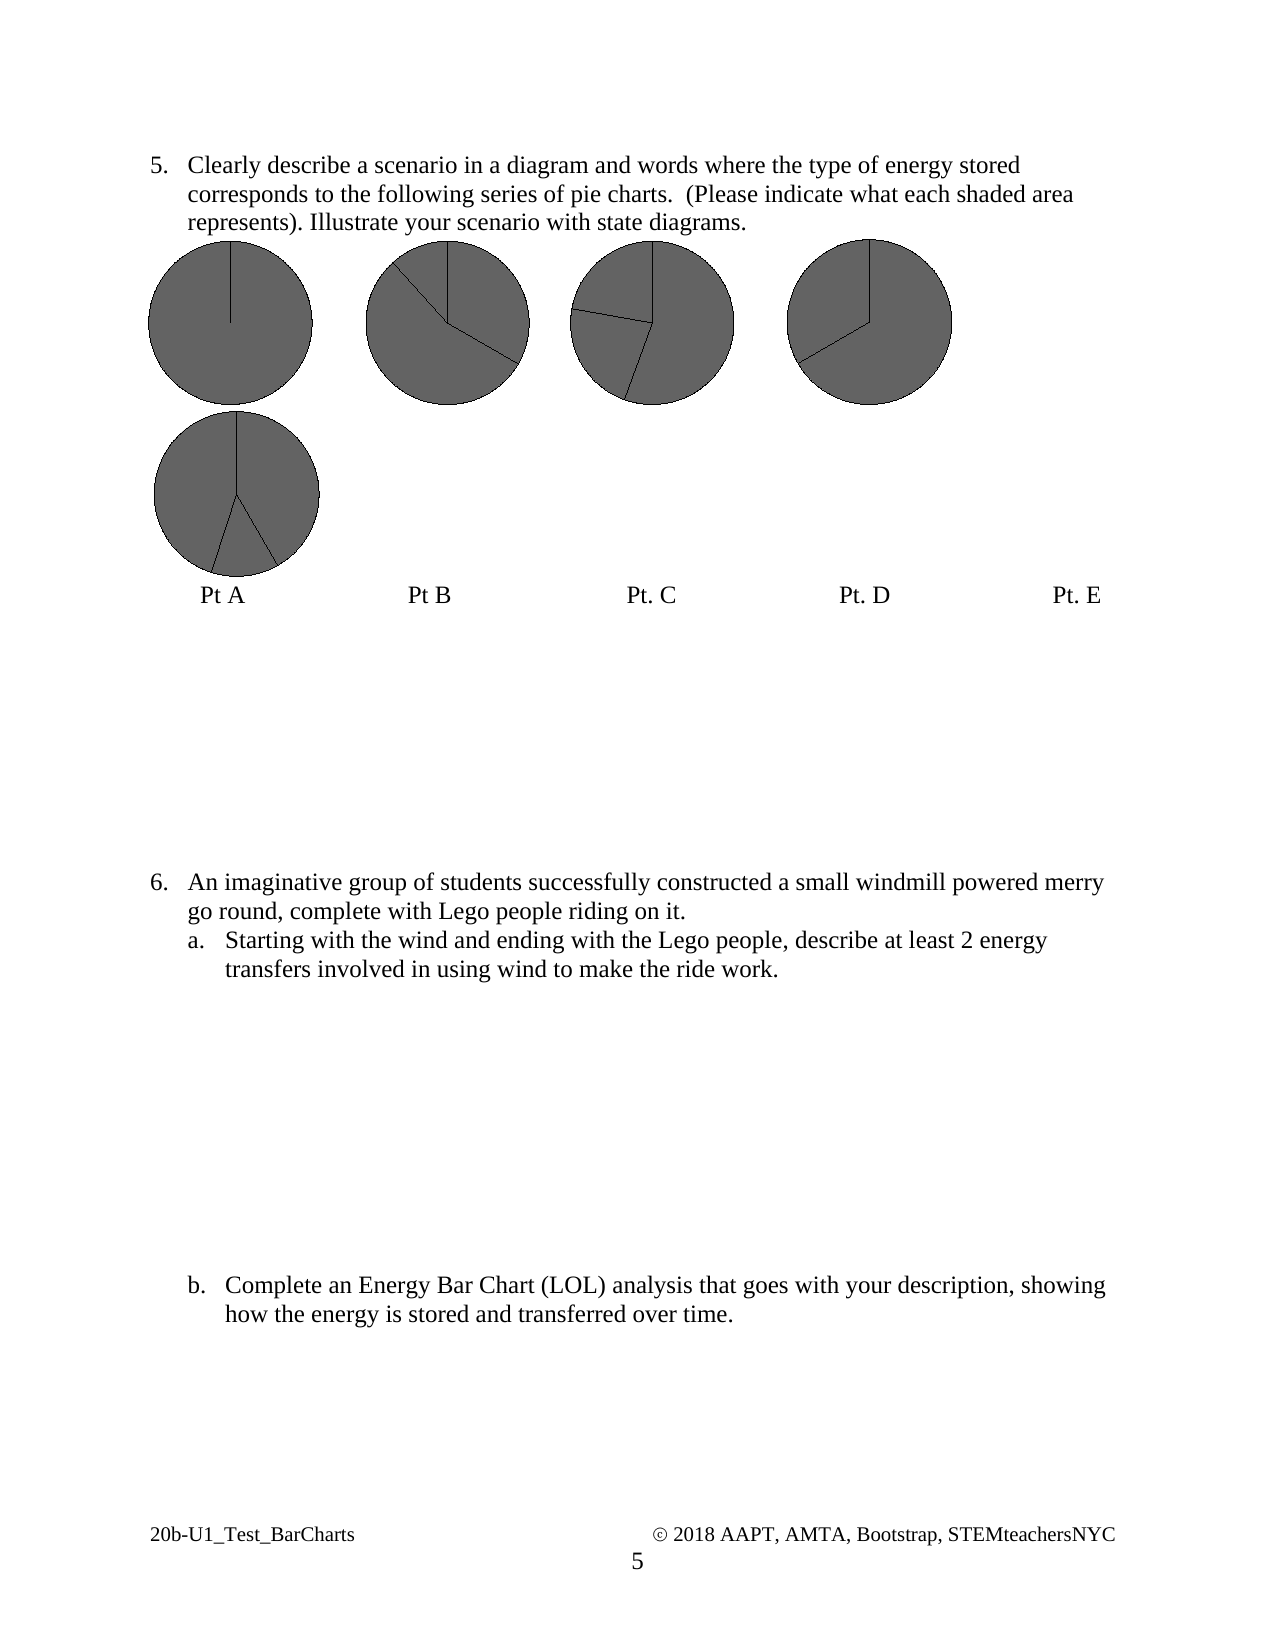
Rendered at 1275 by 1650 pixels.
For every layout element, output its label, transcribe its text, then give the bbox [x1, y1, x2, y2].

list Starting with the wind and ending with the Lego people, describe at least 2 energy transfers involved in using wind to make the ride work. [187, 925, 1125, 982]
list An imaginative group of students successfully constructed a small windmill powered merry go round, complete with Lego people riding on it. [150, 867, 1125, 925]
text Pt A Pt B Pt. C Pt. D Pt. E [150, 580, 1125, 609]
list Clearly describe a scenario in a diagram and words where the type of energy stored corresponds to the following series of pie charts. (Please indicate what each shaded area represents). Illustrate your scenario with state diagrams. [150, 150, 1125, 236]
list Complete an Energy Bar Chart (LOL) analysis that goes with your description, showing how the energy is stored and transferred over time. [187, 1270, 1125, 1327]
